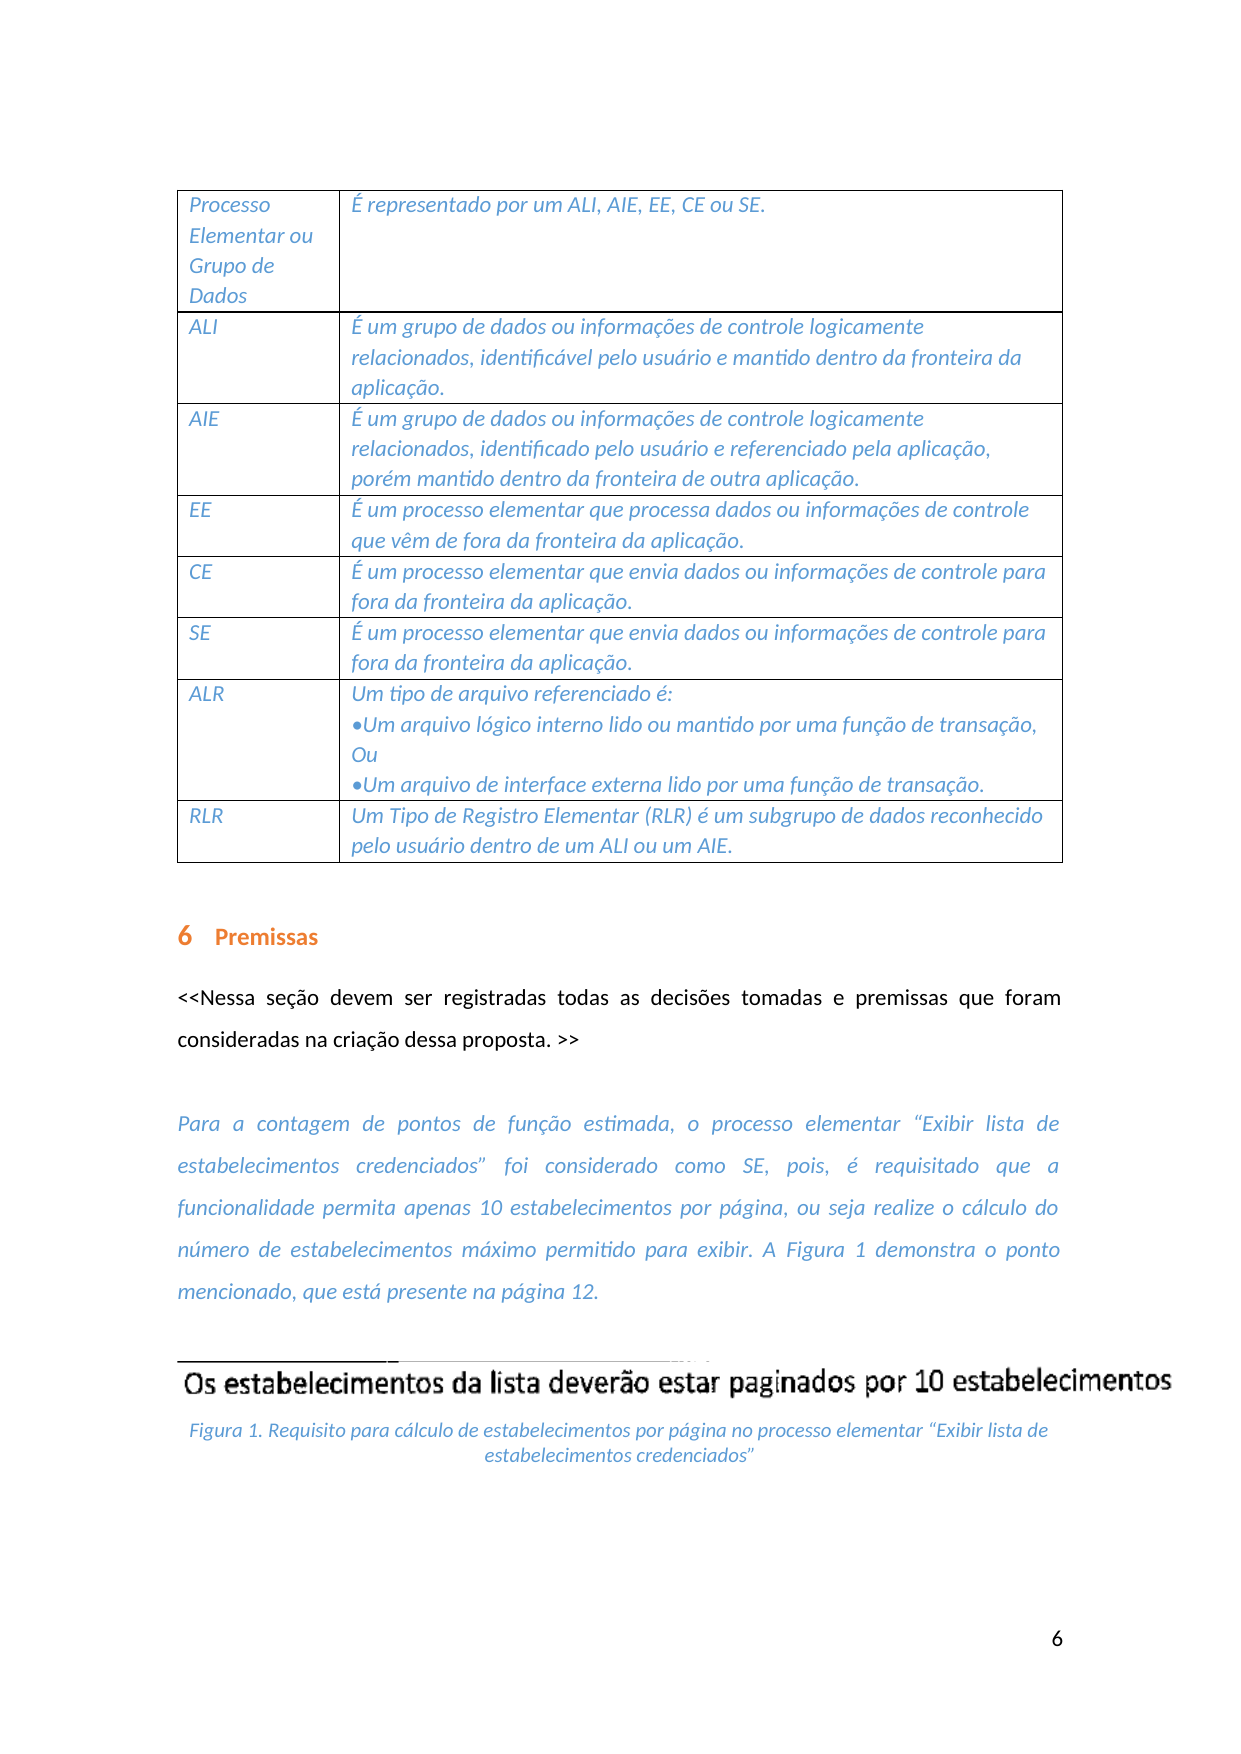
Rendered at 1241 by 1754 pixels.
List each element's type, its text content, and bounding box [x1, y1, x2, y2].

table_cell É um processo elementar que envia dados ou informações de controle para fora da fronteira da aplicação. [340, 557, 1062, 617]
table_header É representado por um ALI, AIE, EE, CE ou SE. [340, 191, 1062, 311]
text Para a contagem de pontos de função estimada, o processo elementar “Exibir lista de estabelecimentos credenciados” foi considerado como SE, pois, é requisitado que a funcionalidade permita apenas 10 estabelecimentos por página, ou seja realize o cálculo do número de estabelecimentos máximo permitido para exibir. A Figura 1 demonstra o ponto mencionado, que está presente na página 12. [177, 1109, 1063, 1305]
table_cell RLR [178, 801, 339, 862]
text <<Nessa seção devem ser registradas todas as decisões tomadas e premissas que foram consideradas na criação dessa proposta. >> [177, 983, 1063, 1053]
table_cell ALI [178, 313, 339, 403]
subtitle Premissas [177, 917, 1063, 953]
picture [177, 1361, 1181, 1404]
table_cell CE [178, 557, 339, 617]
table_cell Um tipo de arquivo referenciado é: •Um arquivo lógico interno lido ou mantido por uma função de transação, Ou •Um arquivo de interface externa lido por uma função de transação. [340, 680, 1062, 800]
table_cell É um grupo de dados ou informações de controle logicamente relacionados, identificado pelo usuário e referenciado pela aplicação, porém mantido dentro da fronteira de outra aplicação. [340, 404, 1062, 494]
table_cell ALR [178, 680, 339, 800]
table_cell É um processo elementar que processa dados ou informações de controle que vêm de fora da fronteira da aplicação. [340, 496, 1062, 556]
table_cell Um Tipo de Registro Elementar (RLR) é um subgrupo de dados reconhecido pelo usuário dentro de um ALI ou um AIE. [340, 801, 1062, 862]
table_cell É um processo elementar que envia dados ou informações de controle para fora da fronteira da aplicação. [340, 618, 1062, 678]
table_cell EE [178, 496, 339, 556]
table_cell É um grupo de dados ou informações de controle logicamente relacionados, identificável pelo usuário e mantido dentro da fronteira da aplicação. [340, 313, 1062, 403]
table_header Processo Elementar ou Grupo de Dados [178, 191, 339, 311]
text Figura 1. Requisito para cálculo de estabelecimentos por página no processo elementar “Exibir lista de estabelecimentos credenciados” [177, 1417, 1063, 1468]
table_cell SE [178, 618, 339, 678]
table_cell AIE [178, 404, 339, 494]
